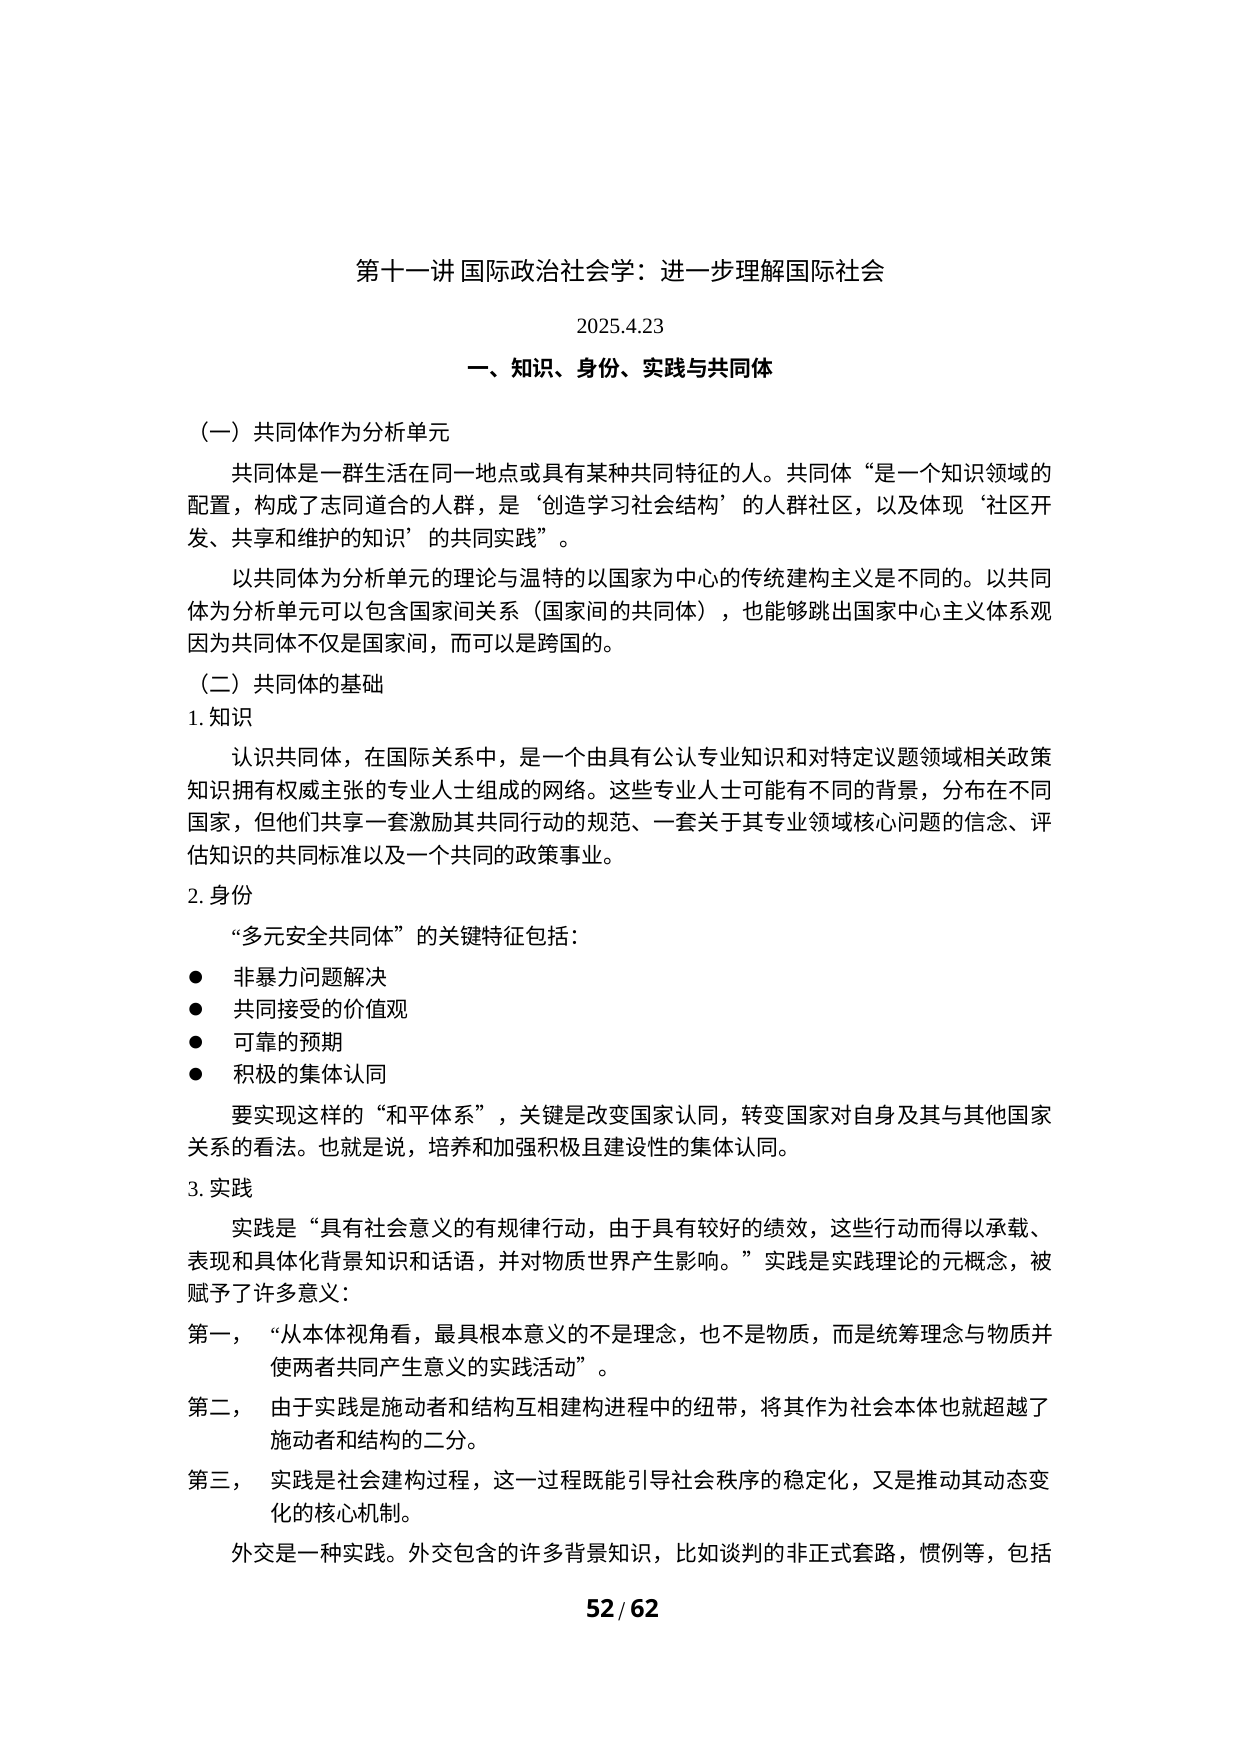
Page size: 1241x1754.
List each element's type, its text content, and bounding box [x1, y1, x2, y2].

list 非暴力问题解决 [187, 959, 1053, 992]
text 第十一讲 国际政治社会学：进一步理解国际社会 [187, 237, 1053, 302]
text “多元安全共同体”的关键特征包括： [187, 918, 1053, 951]
text 一、知识、身份、实践与共同体 [187, 351, 1053, 383]
text （一）共同体作为分析单元 [187, 415, 1053, 447]
text 共同体是一群生活在同一地点或具有某种共同特征的人。共同体“是一个知识领域的配置，构成了志同道合的人群，是‘创造学习社会结构’的人群社区，以及体现‘社区开发、共享和维护的知识’的共同实践”。 [187, 455, 1053, 553]
text 实践是“具有社会意义的有规律行动，由于具有较好的绩效，这些行动而得以承载、表现和具体化背景知识和话语，并对物质世界产生影响。”实践是实践理论的元概念，被赋予了许多意义： [187, 1211, 1053, 1308]
text 认识共同体，在国际关系中，是一个由具有公认专业知识和对特定议题领域相关政策知识拥有权威主张的专业人士组成的网络。这些专业人士可能有不同的背景，分布在不同国家，但他们共享一套激励其共同行动的规范、一套关于其专业领域核心问题的信念、评估知识的共同标准以及一个共同的政策事业。 [187, 740, 1053, 870]
text （二）共同体的基础 [187, 667, 1053, 699]
text 1. 知识 [187, 699, 1053, 732]
list “从本体视角看，最具根本意义的不是理念，也不是物质，而是统筹理念与物质并使两者共同产生意义的实践活动”。 [187, 1317, 1053, 1382]
text 以共同体为分析单元的理论与温特的以国家为中心的传统建构主义是不同的。以共同体为分析单元可以包含国家间关系（国家间的共同体），也能够跳出国家中心主义体系观，因为共同体不仅是国家间，而可以是跨国的。 [187, 561, 1053, 658]
text 3. 实践 [187, 1170, 1053, 1203]
list 共同接受的价值观 [187, 992, 1053, 1024]
text 要实现这样的“和平体系”，关键是改变国家认同，转变国家对自身及其与其他国家关系的看法。也就是说，培养和加强积极且建设性的集体认同。 [187, 1097, 1053, 1162]
text 2025.4.23 [187, 310, 1053, 342]
text 外交是一种实践。外交包含的许多背景知识，比如谈判的非正式套路，惯例等，包括谈判规则本身，都是在成为规范前就长期实践。所以实践有社会意义，不只是行动。 [187, 1536, 1053, 1568]
list 由于实践是施动者和结构互相建构进程中的纽带，将其作为社会本体也就超越了施动者和结构的二分。 [187, 1390, 1053, 1455]
list 积极的集体认同 [187, 1057, 1053, 1089]
text 2. 身份 [187, 878, 1053, 910]
list 实践是社会建构过程，这一过程既能引导社会秩序的稳定化，又是推动其动态变化的核心机制。 [187, 1463, 1053, 1528]
list 可靠的预期 [187, 1024, 1053, 1057]
